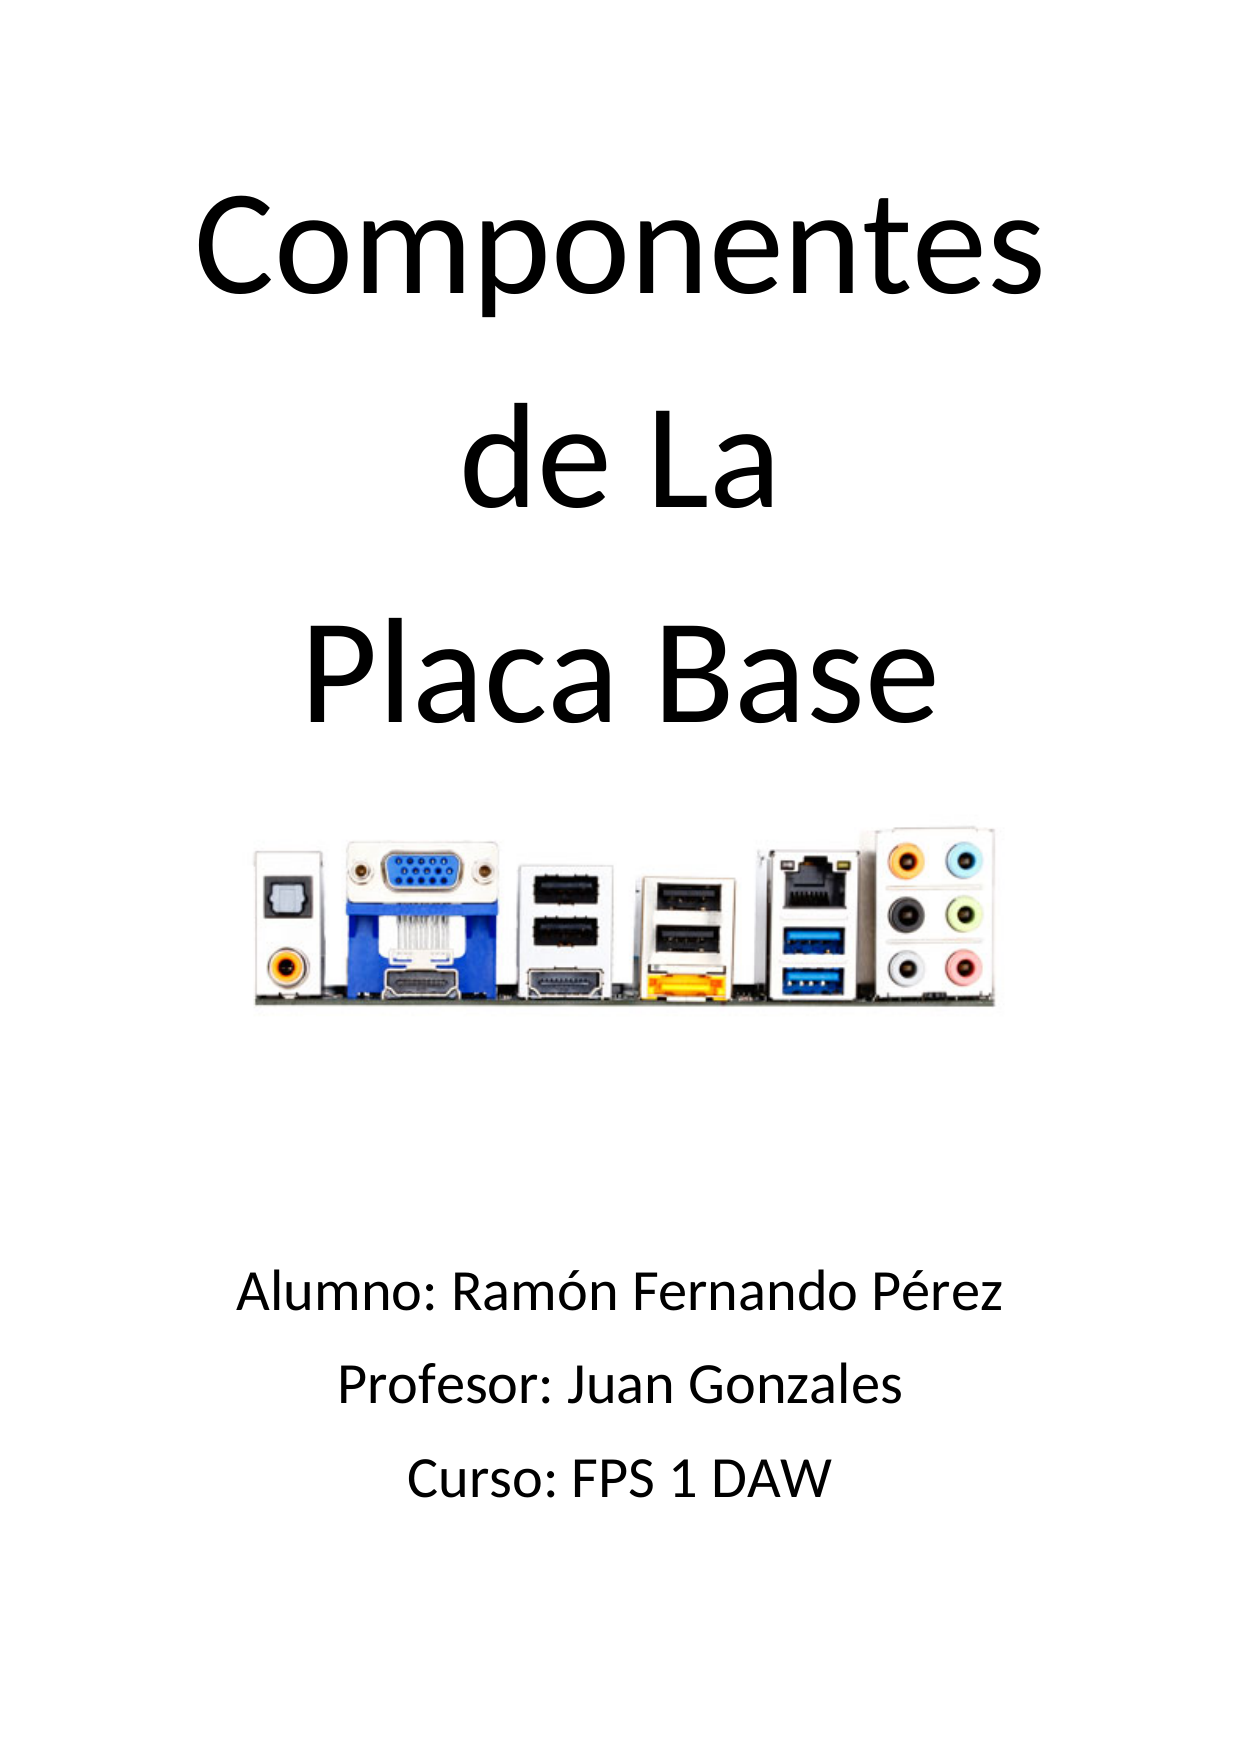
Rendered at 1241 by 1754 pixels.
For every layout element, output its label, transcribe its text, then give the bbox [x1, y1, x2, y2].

text de La [177, 362, 1063, 545]
text Alumno: Ramón Fernando Pérez [177, 1254, 1063, 1325]
text Placa Base [177, 576, 1063, 759]
text Curso: FPS 1 DAW [177, 1441, 1063, 1512]
picture [229, 790, 1011, 1021]
text Profesor: Juan Gonzales [177, 1347, 1063, 1418]
text Componentes [177, 148, 1063, 331]
